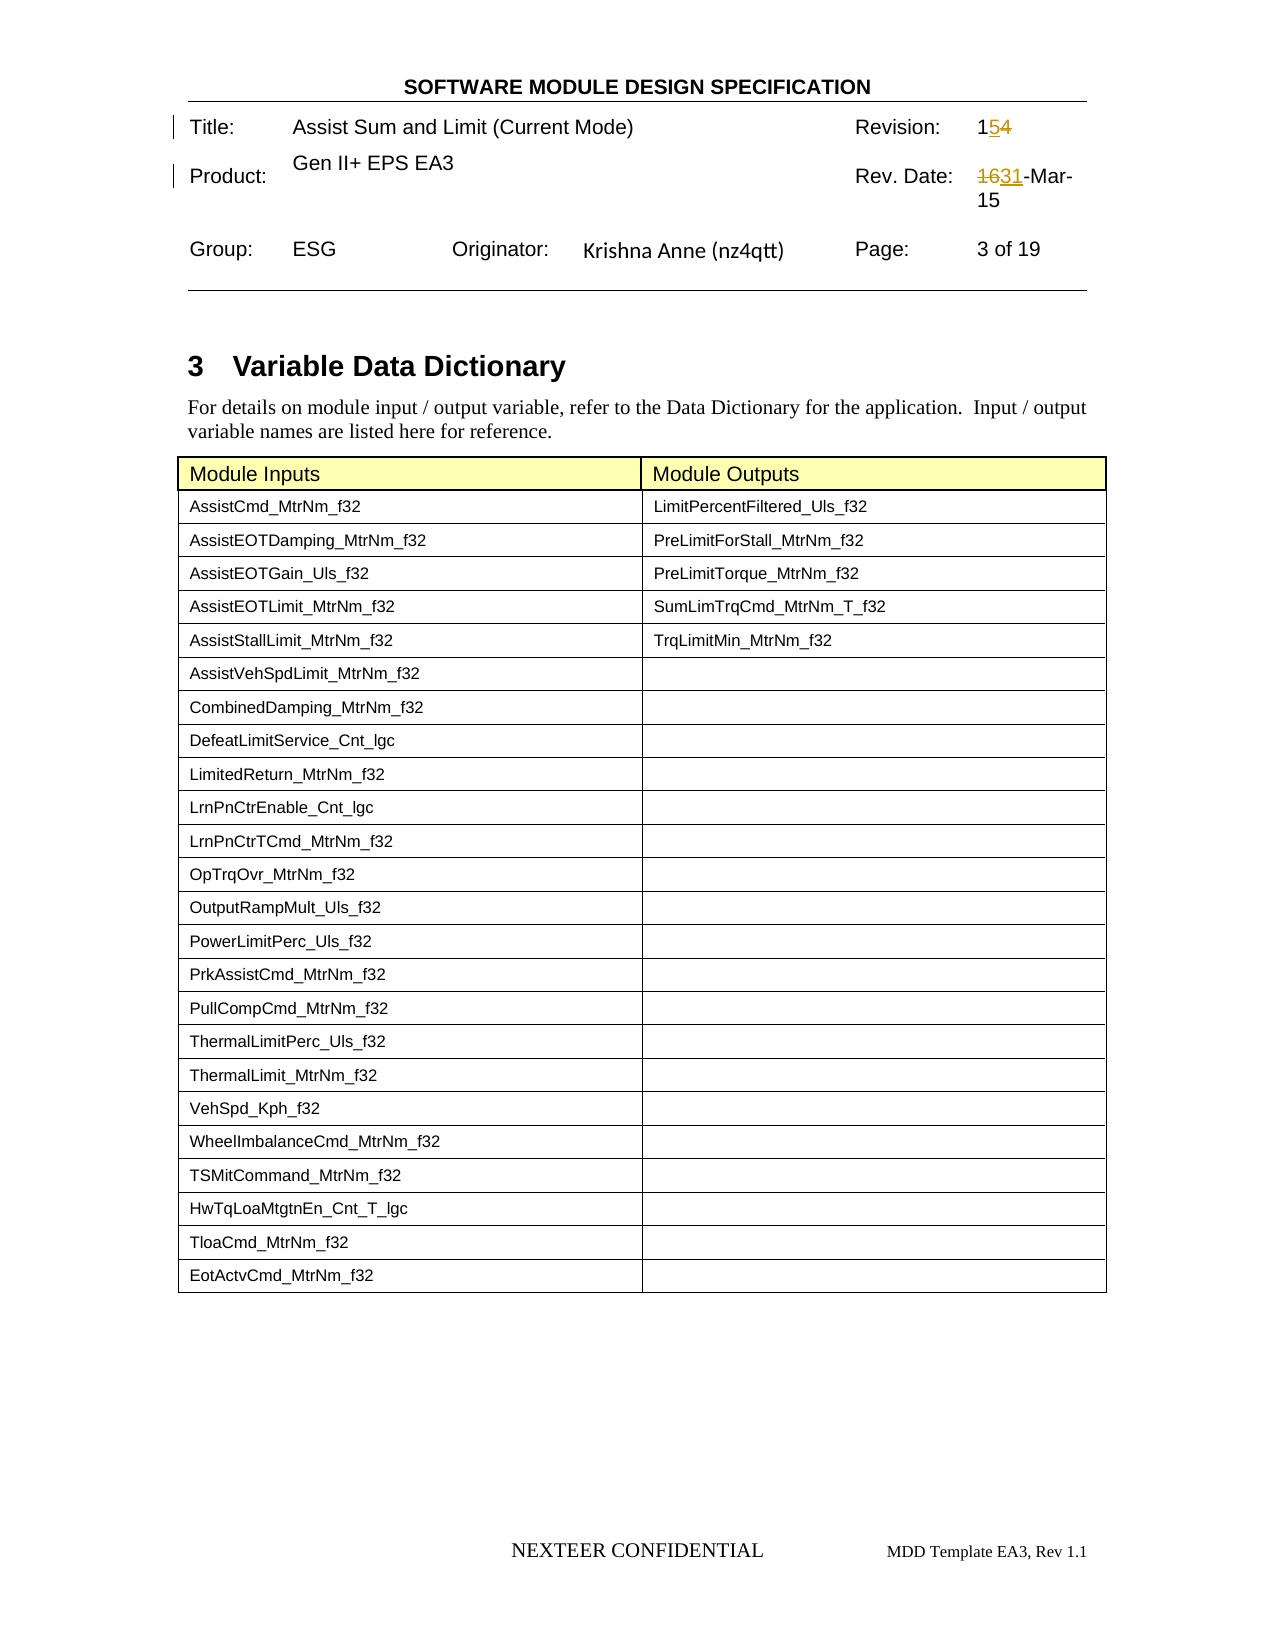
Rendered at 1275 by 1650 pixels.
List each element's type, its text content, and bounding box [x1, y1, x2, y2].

table_cell PreLimitTorque_MtrNm_f32 [643, 556, 1106, 590]
table_cell AssistVehSpdLimit_MtrNm_f32 [179, 658, 642, 690]
table_cell [643, 1259, 1106, 1292]
table_cell [643, 958, 1106, 991]
table_cell AssistCmd_MtrNm_f32 [179, 491, 642, 523]
table_cell [643, 1225, 1106, 1258]
table_cell [643, 1058, 1106, 1091]
table_cell [643, 790, 1106, 824]
table_cell ThermalLimit_MtrNm_f32 [179, 1059, 642, 1091]
table_cell [643, 1125, 1106, 1158]
table_cell [643, 1192, 1106, 1225]
table_cell [643, 657, 1106, 690]
table_cell HwTqLoaMtgtnEn_Cnt_T_lgc [179, 1193, 642, 1225]
table_cell AssistEOTGain_Uls_f32 [179, 557, 642, 590]
table_cell PreLimitForStall_MtrNm_f32 [643, 523, 1106, 556]
table_cell AssistEOTDamping_MtrNm_f32 [179, 524, 642, 556]
table_cell AssistEOTLimit_MtrNm_f32 [179, 591, 642, 623]
table_cell [643, 1024, 1106, 1058]
table_cell TSMitCommand_MtrNm_f32 [179, 1159, 642, 1192]
table_cell TrqLimitMin_MtrNm_f32 [643, 623, 1106, 657]
table_cell WheelImbalanceCmd_MtrNm_f32 [179, 1126, 642, 1158]
table_header Module Outputs [642, 458, 1105, 489]
table_cell [643, 757, 1106, 790]
table_cell PowerLimitPerc_Uls_f32 [179, 925, 642, 957]
subtitle Variable Data Dictionary [187, 349, 1087, 383]
table_cell [643, 690, 1106, 723]
table_cell DefeatLimitService_Cnt_lgc [179, 725, 642, 757]
table_cell EotActvCmd_MtrNm_f32 [179, 1260, 642, 1292]
table_cell LrnPnCtrEnable_Cnt_lgc [179, 791, 642, 824]
table_cell TloaCmd_MtrNm_f32 [179, 1226, 642, 1258]
table_cell SumLimTrqCmd_MtrNm_T_f32 [643, 590, 1106, 623]
table_cell PrkAssistCmd_MtrNm_f32 [179, 959, 642, 991]
table_cell LrnPnCtrTCmd_MtrNm_f32 [179, 825, 642, 857]
table_cell [643, 857, 1106, 891]
table_cell [643, 724, 1106, 757]
table_cell [643, 824, 1106, 857]
table_cell AssistStallLimit_MtrNm_f32 [179, 624, 642, 657]
table_cell CombinedDamping_MtrNm_f32 [179, 691, 642, 723]
table_cell [643, 1091, 1106, 1125]
table_cell LimitedReturn_MtrNm_f32 [179, 758, 642, 790]
table_cell [643, 891, 1106, 924]
table_cell OutputRampMult_Uls_f32 [179, 892, 642, 924]
table_cell [643, 991, 1106, 1024]
table_cell VehSpd_Kph_f32 [179, 1092, 642, 1125]
text For details on module input / output variable, refer to the Data Dictionary for the application. Input / output variable names are listed here for reference. [187, 395, 1087, 443]
table_cell LimitPercentFiltered_Uls_f32 [643, 491, 1106, 523]
table_cell [643, 924, 1106, 957]
table_header Module Inputs [179, 458, 640, 489]
table_cell OpTrqOvr_MtrNm_f32 [179, 858, 642, 891]
table_cell PullCompCmd_MtrNm_f32 [179, 992, 642, 1024]
table_cell ThermalLimitPerc_Uls_f32 [179, 1025, 642, 1058]
table_cell [643, 1158, 1106, 1192]
